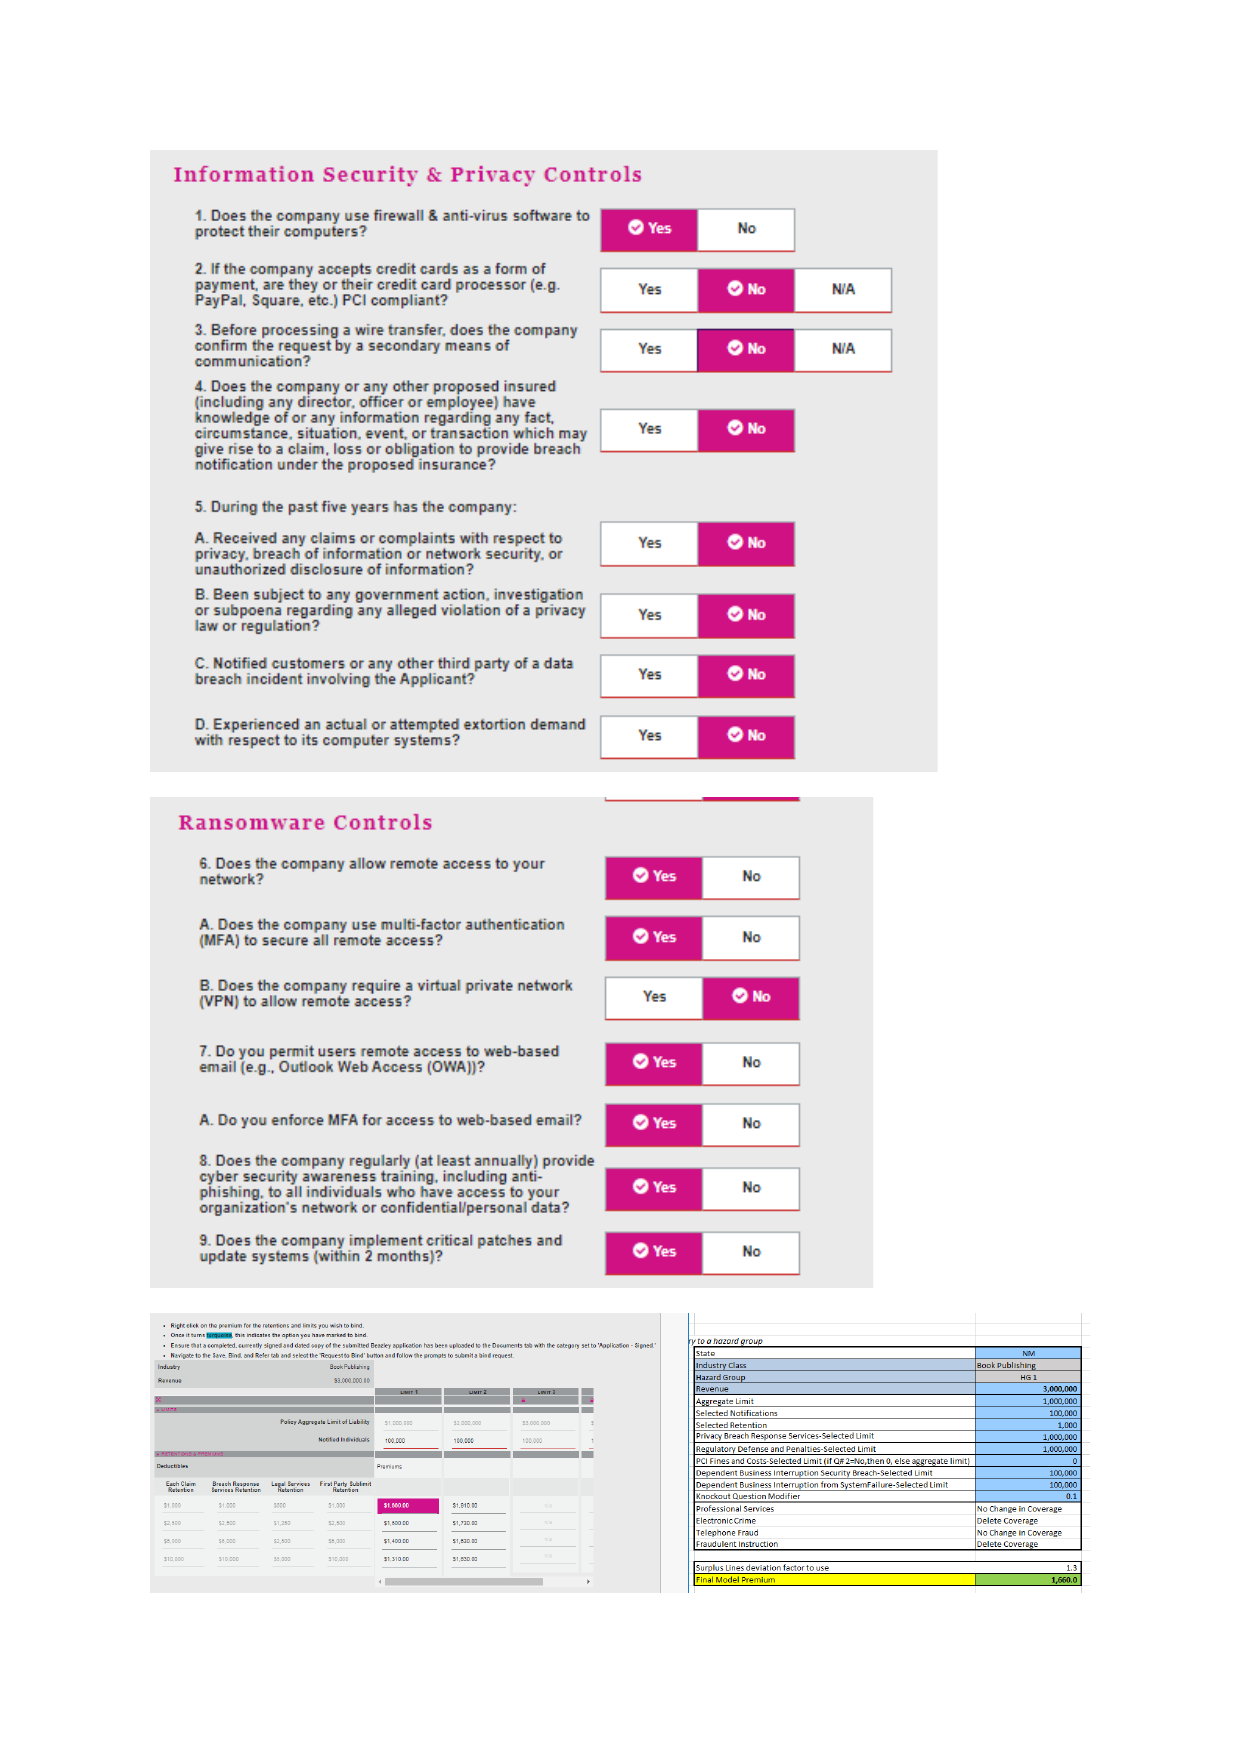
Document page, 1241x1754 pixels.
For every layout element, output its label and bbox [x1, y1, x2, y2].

picture [150, 150, 938, 772]
picture [150, 797, 874, 1288]
picture [150, 1313, 1091, 1593]
